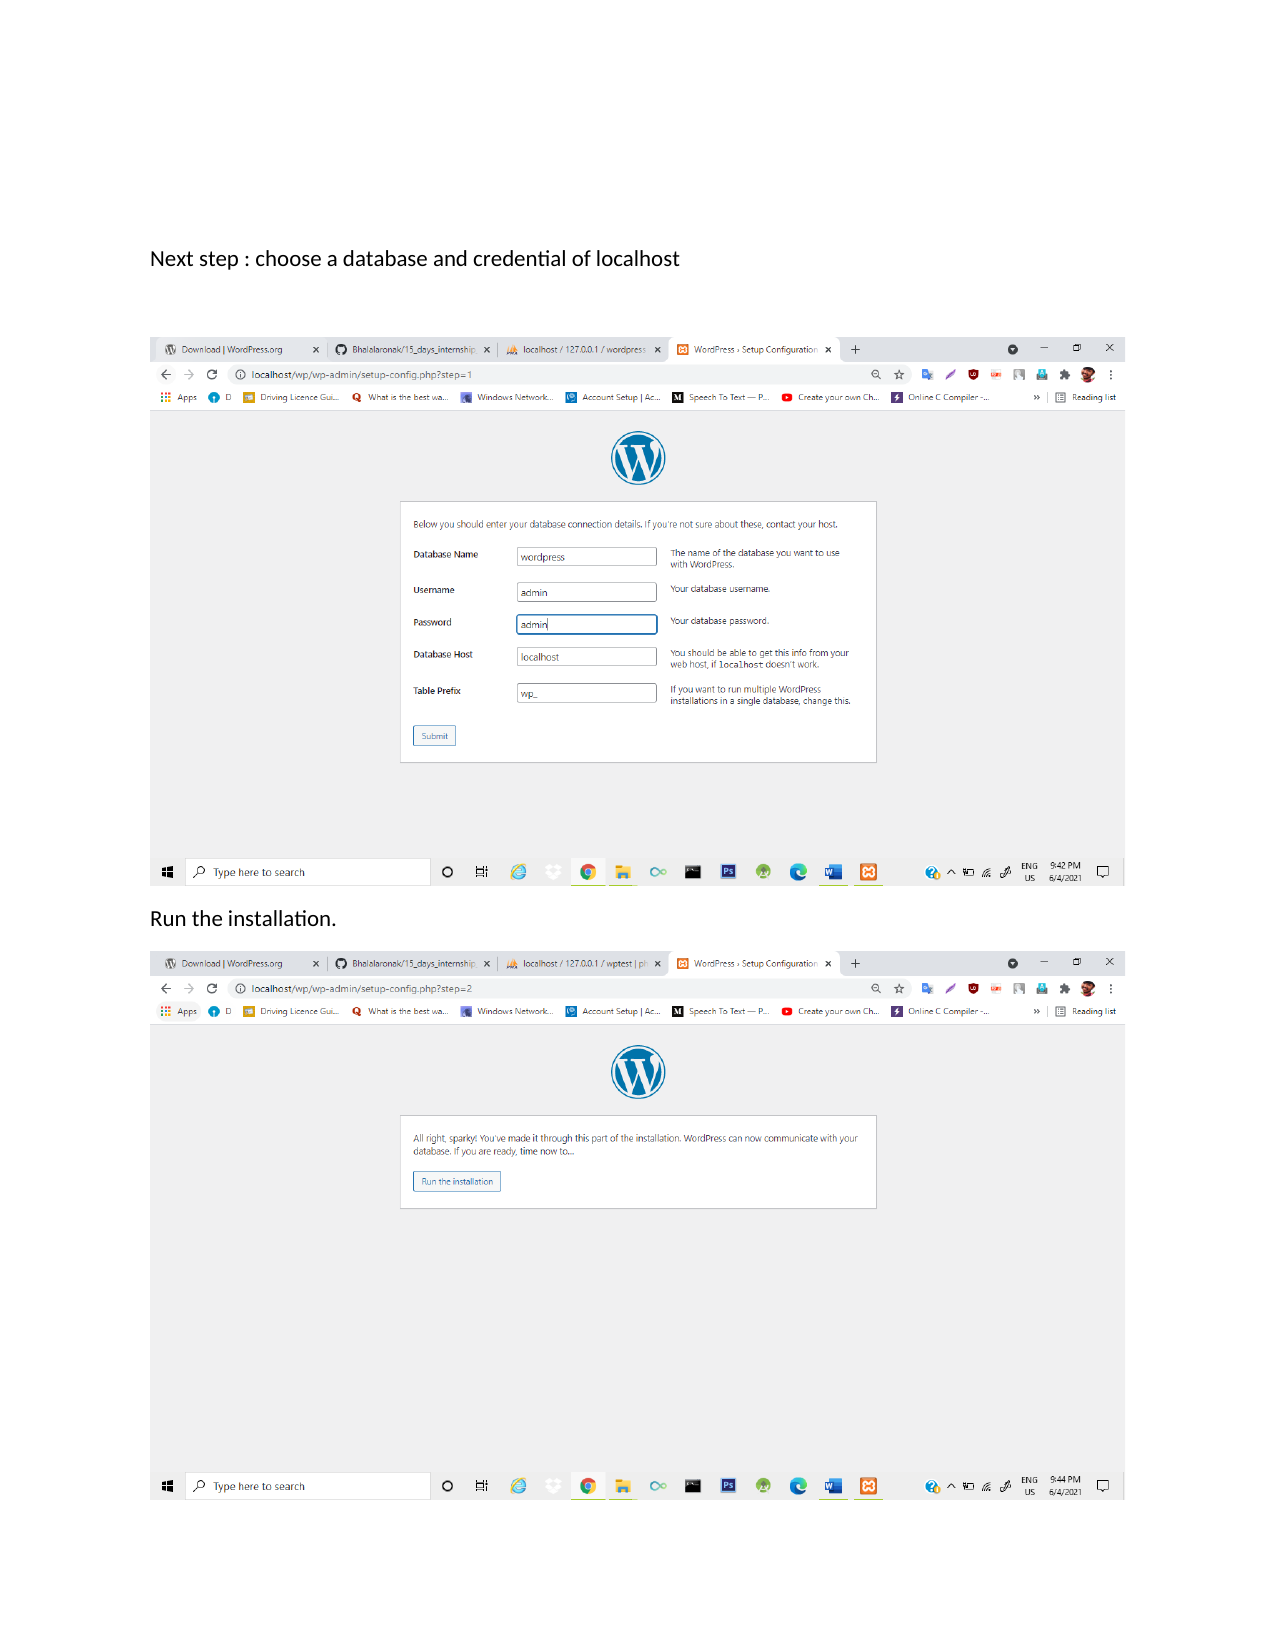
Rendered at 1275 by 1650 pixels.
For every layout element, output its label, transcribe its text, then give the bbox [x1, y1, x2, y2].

picture [150, 337, 1125, 886]
picture [150, 951, 1125, 1500]
text Run the installation. [150, 904, 1125, 932]
text Next step : choose a database and credential of localhost [150, 244, 1125, 272]
